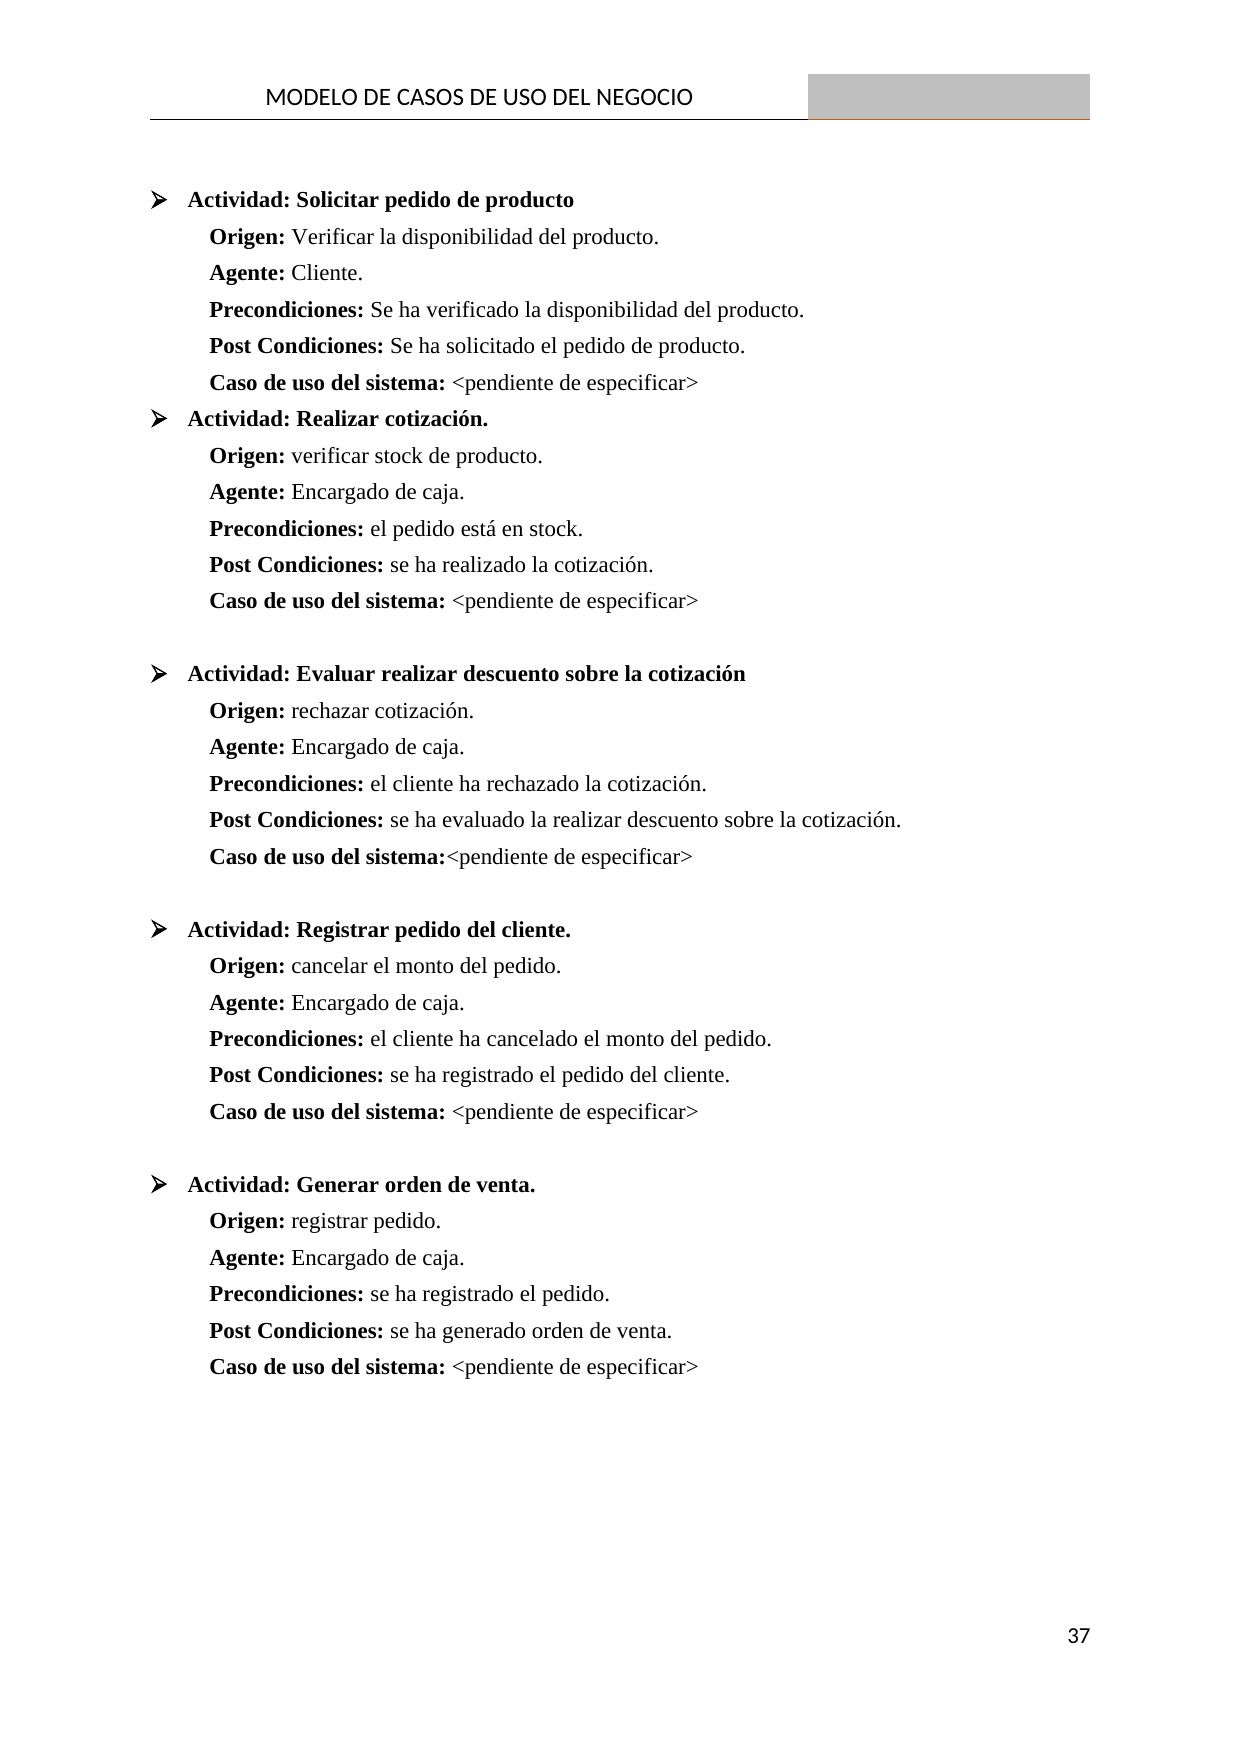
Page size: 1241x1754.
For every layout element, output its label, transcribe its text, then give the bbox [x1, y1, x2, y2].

text Precondiciones: el cliente ha cancelado el monto del pedido. [209, 1025, 1090, 1051]
text Origen: rechazar cotización. [209, 697, 1090, 723]
text Post Condiciones: Se ha solicitado el pedido de producto. [209, 332, 1090, 359]
text Precondiciones: Se ha verificado la disponibilidad del producto. [209, 296, 1090, 322]
text Caso de uso del sistema: <pendiente de especificar> [209, 369, 1090, 395]
list Actividad: Generar orden de venta. [150, 1171, 1090, 1197]
text Post Condiciones: se ha evaluado la realizar descuento sobre la cotización. [209, 806, 1090, 833]
text Agente: Encargado de caja. [209, 478, 1090, 504]
text Post Condiciones: se ha registrado el pedido del cliente. [209, 1061, 1090, 1088]
text Post Condiciones: se ha realizado la cotización. [209, 551, 1090, 577]
text Origen: Verificar la disponibilidad del producto. [209, 223, 1090, 249]
list Actividad: Evaluar realizar descuento sobre la cotización [150, 660, 1090, 687]
text Precondiciones: el cliente ha rechazado la cotización. [209, 770, 1090, 796]
text Post Condiciones: se ha generado orden de venta. [209, 1317, 1090, 1343]
text Origen: cancelar el monto del pedido. [209, 952, 1090, 978]
text Caso de uso del sistema:<pendiente de especificar> [209, 843, 1090, 869]
text Precondiciones: el pedido está en stock. [209, 514, 1090, 541]
text Agente: Encargado de caja. [209, 1244, 1090, 1270]
text Caso de uso del sistema: <pendiente de especificar> [209, 587, 1090, 614]
text Precondiciones: se ha registrado el pedido. [209, 1280, 1090, 1307]
list Actividad: Solicitar pedido de producto [150, 186, 1090, 213]
list Actividad: Registrar pedido del cliente. [150, 916, 1090, 942]
list Actividad: Realizar cotización. [150, 405, 1090, 432]
text Caso de uso del sistema: <pendiente de especificar> [209, 1353, 1090, 1379]
text Origen: verificar stock de producto. [209, 442, 1090, 468]
text Agente: Cliente. [209, 259, 1090, 286]
text Agente: Encargado de caja. [209, 988, 1090, 1015]
text Agente: Encargado de caja. [209, 733, 1090, 760]
text Caso de uso del sistema: <pendiente de especificar> [209, 1098, 1090, 1124]
text Origen: registrar pedido. [209, 1207, 1090, 1234]
